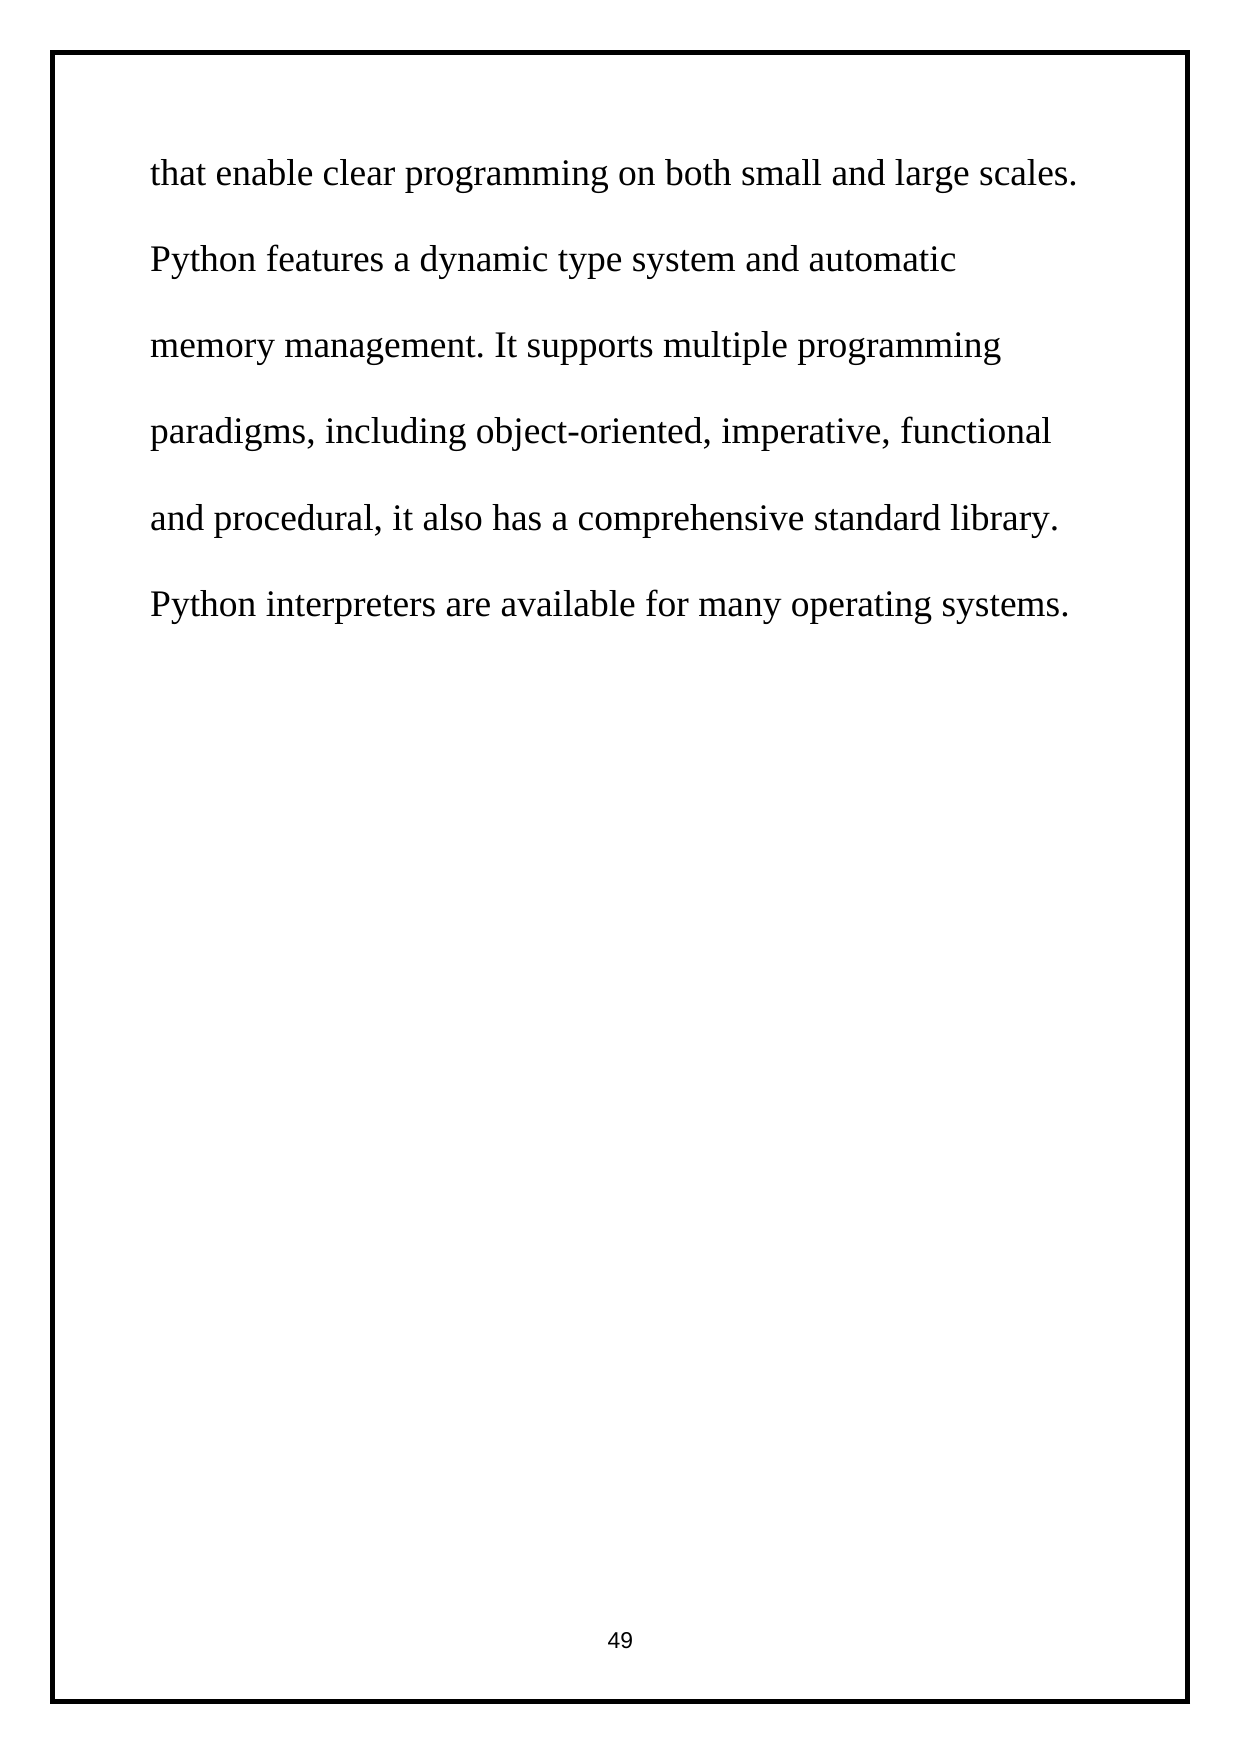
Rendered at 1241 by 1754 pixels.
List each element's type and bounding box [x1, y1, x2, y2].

text [150, 150, 1090, 624]
